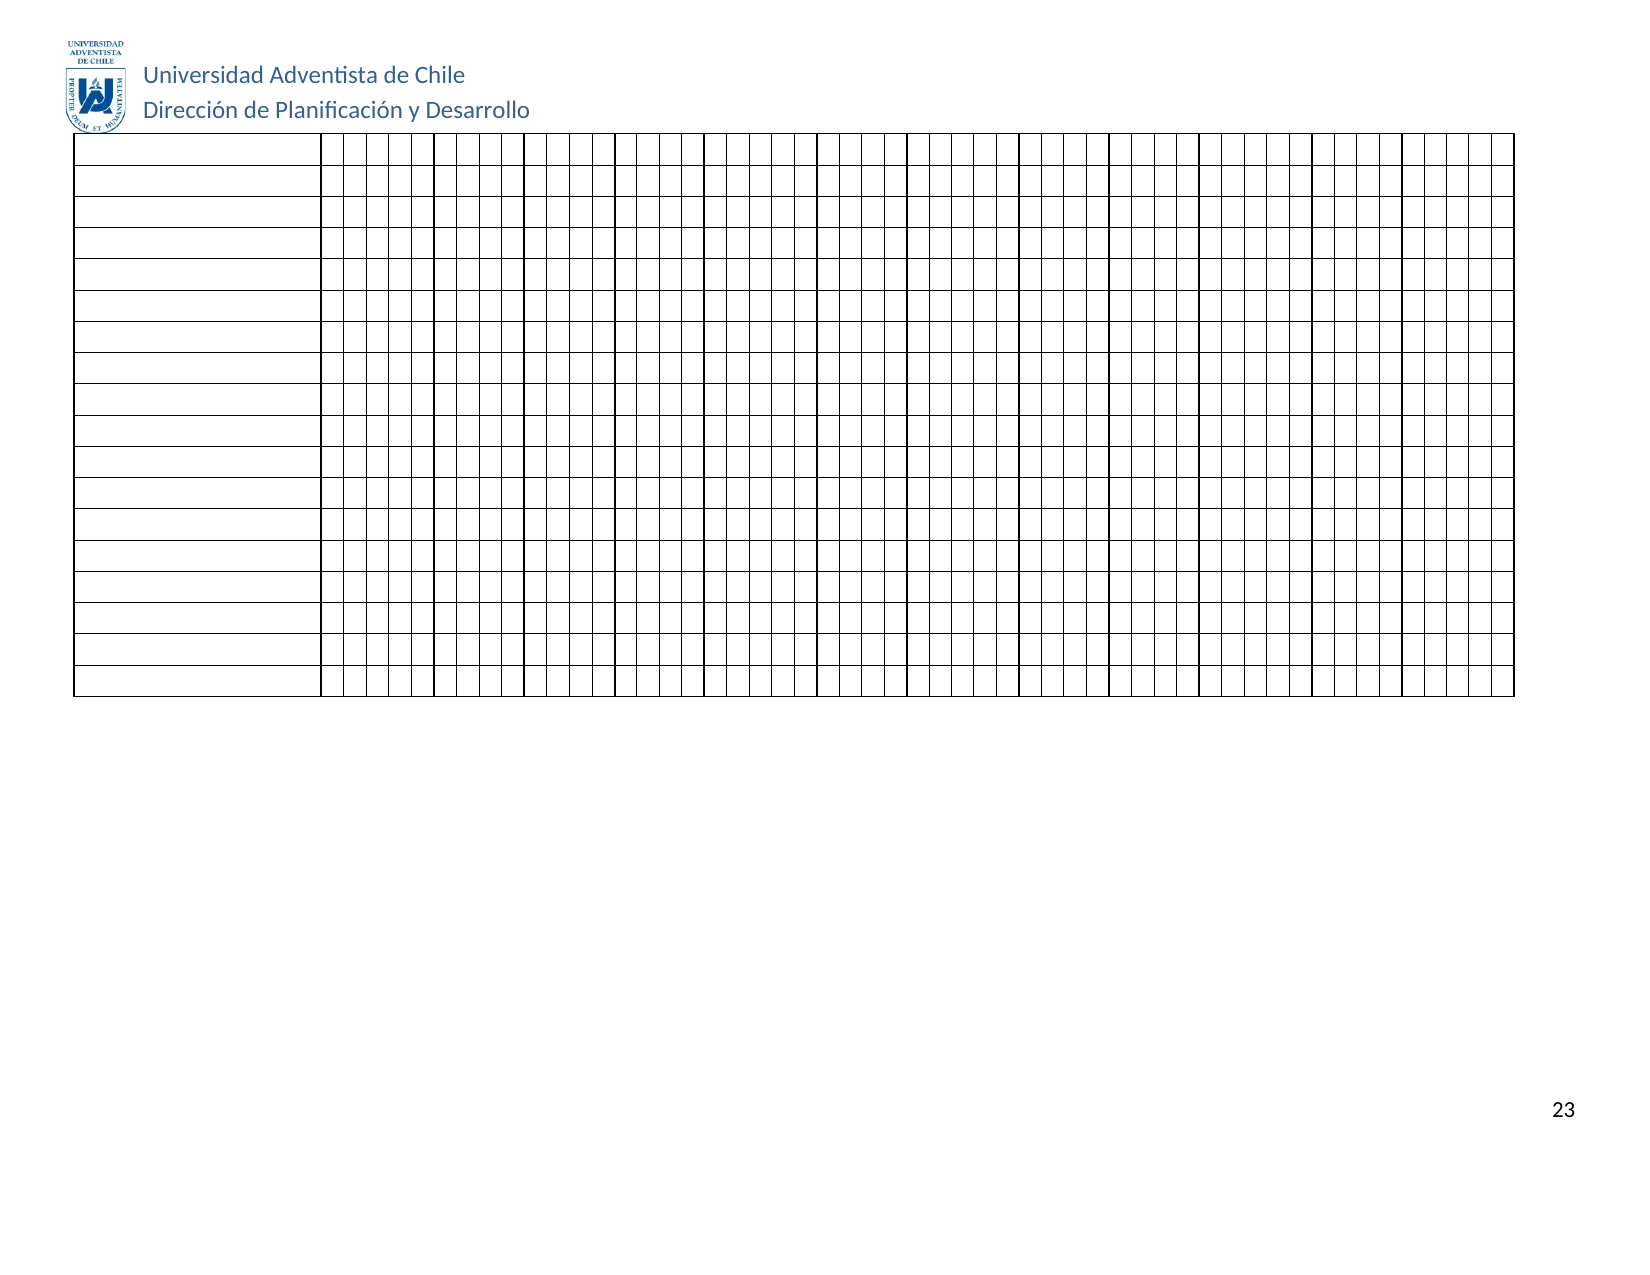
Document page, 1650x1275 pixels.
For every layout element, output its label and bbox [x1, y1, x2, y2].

table_cell [862, 572, 884, 602]
table_cell [412, 478, 433, 508]
table_cell [1380, 416, 1401, 446]
table_cell [1335, 228, 1356, 258]
table_cell [750, 509, 771, 539]
table_cell [344, 603, 366, 633]
table_cell [818, 197, 839, 227]
table_cell [570, 603, 592, 633]
table_cell [727, 291, 749, 321]
table_cell [1064, 259, 1086, 289]
table_cell [1222, 166, 1244, 196]
table_cell [547, 634, 569, 664]
table_cell [862, 291, 884, 321]
table_cell [818, 478, 839, 508]
table_cell [1110, 634, 1131, 664]
table_cell [1267, 447, 1289, 477]
table_cell [997, 541, 1018, 571]
table_cell [1064, 666, 1086, 696]
table_cell [1335, 353, 1356, 383]
table_cell [1200, 603, 1221, 633]
table_cell [1222, 228, 1244, 258]
table_cell [1313, 541, 1334, 571]
table_cell [570, 509, 592, 539]
table_cell [480, 666, 501, 696]
table_cell [1020, 509, 1041, 539]
table_cell [908, 666, 929, 696]
table_cell [502, 541, 523, 571]
table_cell [1200, 259, 1221, 289]
table_cell [1132, 166, 1154, 196]
table_cell [435, 322, 456, 352]
table_cell [1267, 572, 1289, 602]
table_cell [435, 134, 456, 164]
table_cell [1222, 384, 1244, 414]
table_cell [1177, 384, 1198, 414]
table_cell [1042, 259, 1063, 289]
table_cell [818, 666, 839, 696]
table_cell [1177, 603, 1198, 633]
table_cell [367, 416, 388, 446]
table_cell [616, 478, 636, 508]
table_cell [75, 322, 320, 352]
table_cell [457, 634, 479, 664]
table_cell [1110, 416, 1131, 446]
table_cell [322, 384, 343, 414]
table_cell [795, 603, 816, 633]
table_cell [1110, 509, 1131, 539]
table_cell [1087, 228, 1108, 258]
table_cell [1357, 572, 1379, 602]
table_cell [435, 634, 456, 664]
table_cell [1313, 478, 1334, 508]
table_cell [1469, 509, 1491, 539]
table_cell [1267, 509, 1289, 539]
table_cell [1492, 322, 1513, 352]
table_cell [412, 384, 433, 414]
table_cell [682, 197, 703, 227]
table_cell [570, 197, 592, 227]
table_cell [1087, 634, 1108, 664]
table_cell [1290, 384, 1311, 414]
table_cell [1110, 353, 1131, 383]
table_cell [1132, 228, 1154, 258]
table_cell [593, 166, 614, 196]
table_cell [502, 259, 523, 289]
table_cell [1357, 384, 1379, 414]
table_cell [908, 478, 929, 508]
table_cell [593, 384, 614, 414]
table_cell [997, 666, 1018, 696]
table_cell [1267, 384, 1289, 414]
table_cell [1425, 259, 1446, 289]
table_cell [1290, 447, 1311, 477]
table_cell [930, 509, 951, 539]
table_cell [1020, 353, 1041, 383]
table_cell [1245, 478, 1266, 508]
table_cell [1110, 572, 1131, 602]
table_cell [547, 322, 569, 352]
table_cell [637, 509, 659, 539]
table_cell [525, 291, 546, 321]
table_cell [1313, 572, 1334, 602]
table_cell [1335, 322, 1356, 352]
table_cell [1447, 197, 1468, 227]
table_cell [705, 259, 726, 289]
table_cell [885, 259, 906, 289]
table_cell [1020, 416, 1041, 446]
table_cell [818, 291, 839, 321]
table_cell [818, 166, 839, 196]
table_cell [1357, 416, 1379, 446]
table_cell [930, 447, 951, 477]
table_cell [772, 134, 794, 164]
table_cell [1335, 259, 1356, 289]
table_cell [435, 603, 456, 633]
table_cell [1492, 541, 1513, 571]
table_cell [1132, 603, 1154, 633]
table_cell [908, 353, 929, 383]
table_cell [1425, 634, 1446, 664]
table_cell [840, 572, 861, 602]
table_cell [1110, 447, 1131, 477]
table_cell [1425, 603, 1446, 633]
table_cell [1492, 228, 1513, 258]
table_cell [322, 478, 343, 508]
table_cell [547, 134, 569, 164]
table_cell [547, 509, 569, 539]
table_cell [750, 197, 771, 227]
table_cell [997, 197, 1018, 227]
table_cell [1267, 353, 1289, 383]
table_cell [1064, 353, 1086, 383]
table_cell [1222, 416, 1244, 446]
table_cell [818, 509, 839, 539]
table_cell [1313, 603, 1334, 633]
table_cell [818, 134, 839, 164]
table_cell [885, 478, 906, 508]
table_cell [1267, 322, 1289, 352]
table_cell [862, 228, 884, 258]
table_cell [570, 384, 592, 414]
table_cell [1313, 447, 1334, 477]
table_cell [885, 353, 906, 383]
table_cell [435, 447, 456, 477]
table_cell [570, 166, 592, 196]
table_cell [930, 634, 951, 664]
table_cell [974, 322, 996, 352]
table_cell [795, 228, 816, 258]
table_cell [1357, 353, 1379, 383]
table_cell [616, 322, 636, 352]
table_cell [570, 322, 592, 352]
table_cell [862, 197, 884, 227]
table_cell [367, 197, 388, 227]
table_cell [1087, 666, 1108, 696]
table_cell [1200, 416, 1221, 446]
table_cell [75, 166, 320, 196]
table_cell [502, 166, 523, 196]
table_cell [1042, 541, 1063, 571]
table_cell [616, 509, 636, 539]
table_cell [435, 384, 456, 414]
table_cell [1425, 166, 1446, 196]
table_cell [547, 384, 569, 414]
table_cell [389, 447, 411, 477]
table_cell [593, 322, 614, 352]
table_cell [344, 572, 366, 602]
table_cell [1313, 259, 1334, 289]
table_cell [1425, 353, 1446, 383]
table_cell [1132, 259, 1154, 289]
table_cell [1222, 197, 1244, 227]
table_cell [1222, 259, 1244, 289]
table_cell [1087, 322, 1108, 352]
table_cell [1425, 322, 1446, 352]
table_cell [1020, 478, 1041, 508]
table_cell [1245, 509, 1266, 539]
table_cell [637, 478, 659, 508]
table_cell [344, 197, 366, 227]
table_cell [502, 353, 523, 383]
table_cell [1200, 666, 1221, 696]
table_cell [412, 291, 433, 321]
table_cell [1222, 353, 1244, 383]
table_cell [1403, 478, 1424, 508]
table_cell [952, 666, 973, 696]
table_cell [1357, 603, 1379, 633]
table_cell [952, 572, 973, 602]
table_cell [1425, 291, 1446, 321]
table_cell [75, 478, 320, 508]
table_cell [952, 228, 973, 258]
table_cell [616, 134, 636, 164]
table_cell [705, 509, 726, 539]
table_cell [525, 259, 546, 289]
table_cell [840, 666, 861, 696]
table_cell [1335, 666, 1356, 696]
table_cell [616, 416, 636, 446]
table_cell [1020, 228, 1041, 258]
table_cell [1267, 166, 1289, 196]
table_cell [750, 572, 771, 602]
table_cell [885, 228, 906, 258]
table_cell [480, 572, 501, 602]
table_cell [974, 228, 996, 258]
table_cell [1335, 166, 1356, 196]
table_cell [1380, 228, 1401, 258]
table_cell [1267, 291, 1289, 321]
table_cell [1492, 509, 1513, 539]
table_cell [1155, 384, 1176, 414]
table_cell [1469, 572, 1491, 602]
table_cell [1064, 322, 1086, 352]
table_cell [1200, 228, 1221, 258]
table_cell [1042, 666, 1063, 696]
table_cell [1447, 166, 1468, 196]
table_cell [75, 384, 320, 414]
table_cell [682, 509, 703, 539]
table_cell [1403, 197, 1424, 227]
table_cell [367, 134, 388, 164]
table_cell [322, 291, 343, 321]
table_cell [547, 291, 569, 321]
table_cell [547, 166, 569, 196]
table_cell [1267, 416, 1289, 446]
table_cell [389, 416, 411, 446]
table_cell [1380, 134, 1401, 164]
table_cell [1267, 541, 1289, 571]
table_cell [1492, 634, 1513, 664]
table_cell [795, 134, 816, 164]
table_cell [750, 384, 771, 414]
table_cell [367, 541, 388, 571]
table_cell [1110, 478, 1131, 508]
table_cell [547, 541, 569, 571]
table_cell [502, 478, 523, 508]
table_cell [525, 541, 546, 571]
table_cell [344, 509, 366, 539]
table_cell [1155, 166, 1176, 196]
table_cell [682, 416, 703, 446]
table_cell [862, 166, 884, 196]
table_cell [322, 166, 343, 196]
table_cell [772, 541, 794, 571]
table_cell [435, 166, 456, 196]
table_cell [1313, 134, 1334, 164]
table_cell [502, 509, 523, 539]
table_cell [997, 603, 1018, 633]
table_cell [1042, 197, 1063, 227]
table_cell [435, 197, 456, 227]
table_cell [1492, 666, 1513, 696]
table_cell [750, 166, 771, 196]
table_cell [570, 541, 592, 571]
table_cell [727, 384, 749, 414]
table_cell [818, 572, 839, 602]
table_cell [1403, 166, 1424, 196]
table_cell [1064, 541, 1086, 571]
table_cell [1064, 228, 1086, 258]
table_cell [952, 603, 973, 633]
table_cell [1087, 134, 1108, 164]
table_cell [1110, 666, 1131, 696]
table_cell [840, 416, 861, 446]
table_cell [75, 416, 320, 446]
table_cell [1290, 416, 1311, 446]
table_cell [1380, 603, 1401, 633]
table_cell [772, 447, 794, 477]
table_cell [1132, 478, 1154, 508]
table_cell [818, 603, 839, 633]
table_cell [818, 353, 839, 383]
table_cell [1042, 291, 1063, 321]
table_cell [1155, 478, 1176, 508]
table_cell [1290, 259, 1311, 289]
table_cell [593, 509, 614, 539]
table_cell [1020, 134, 1041, 164]
table_cell [1492, 572, 1513, 602]
table_cell [1042, 322, 1063, 352]
table_cell [1447, 634, 1468, 664]
table_cell [682, 666, 703, 696]
table_cell [389, 384, 411, 414]
table_cell [389, 603, 411, 633]
table_cell [1177, 666, 1198, 696]
table_cell [660, 259, 681, 289]
table_cell [1469, 166, 1491, 196]
table_cell [727, 572, 749, 602]
table_cell [930, 572, 951, 602]
table_cell [616, 384, 636, 414]
table_cell [412, 634, 433, 664]
table_cell [772, 166, 794, 196]
table_cell [930, 259, 951, 289]
table_cell [885, 197, 906, 227]
table_cell [1469, 478, 1491, 508]
table_cell [1290, 322, 1311, 352]
table_cell [908, 166, 929, 196]
table_cell [75, 509, 320, 539]
table_cell [1245, 197, 1266, 227]
table_cell [1425, 228, 1446, 258]
table_cell [1357, 197, 1379, 227]
table_cell [952, 291, 973, 321]
table_cell [480, 416, 501, 446]
table_cell [502, 634, 523, 664]
table_cell [1064, 291, 1086, 321]
table_cell [457, 416, 479, 446]
table_cell [908, 509, 929, 539]
table_cell [502, 572, 523, 602]
table_cell [660, 634, 681, 664]
table_cell [908, 291, 929, 321]
table_cell [1064, 197, 1086, 227]
table_cell [344, 134, 366, 164]
table_cell [389, 634, 411, 664]
table_cell [1200, 197, 1221, 227]
table_cell [1200, 166, 1221, 196]
table_cell [367, 634, 388, 664]
table_cell [1492, 416, 1513, 446]
table_cell [952, 384, 973, 414]
table_cell [1020, 634, 1041, 664]
table_cell [705, 416, 726, 446]
table_cell [750, 666, 771, 696]
table_cell [1020, 541, 1041, 571]
table_cell [682, 134, 703, 164]
table_cell [593, 228, 614, 258]
table_cell [885, 291, 906, 321]
table_cell [435, 666, 456, 696]
table_cell [480, 166, 501, 196]
table_cell [367, 166, 388, 196]
table_cell [570, 634, 592, 664]
table_cell [367, 228, 388, 258]
table_cell [75, 634, 320, 664]
table_cell [1313, 322, 1334, 352]
table_cell [1447, 384, 1468, 414]
table_cell [908, 416, 929, 446]
table_cell [616, 666, 636, 696]
table_cell [1380, 166, 1401, 196]
table_cell [1403, 634, 1424, 664]
table_cell [1469, 384, 1491, 414]
table_cell [818, 259, 839, 289]
table_cell [1403, 322, 1424, 352]
table_cell [750, 603, 771, 633]
table_cell [908, 603, 929, 633]
table_cell [412, 416, 433, 446]
table_cell [750, 478, 771, 508]
table_cell [593, 291, 614, 321]
table_cell [1064, 384, 1086, 414]
table_cell [593, 197, 614, 227]
table_cell [1357, 166, 1379, 196]
table_cell [1335, 134, 1356, 164]
table_cell [818, 447, 839, 477]
table_cell [908, 322, 929, 352]
table_cell [1177, 478, 1198, 508]
table_cell [1403, 384, 1424, 414]
table_cell [705, 447, 726, 477]
table_cell [660, 353, 681, 383]
table_cell [1380, 634, 1401, 664]
table_cell [367, 322, 388, 352]
table_cell [862, 353, 884, 383]
table_cell [1492, 353, 1513, 383]
table_cell [1290, 166, 1311, 196]
table_cell [885, 322, 906, 352]
table_cell [840, 166, 861, 196]
table_cell [1132, 541, 1154, 571]
table_cell [885, 634, 906, 664]
table_cell [1357, 291, 1379, 321]
table_cell [435, 291, 456, 321]
table_cell [1222, 291, 1244, 321]
table_cell [840, 509, 861, 539]
table_cell [1313, 416, 1334, 446]
table_cell [1200, 353, 1221, 383]
table_cell [367, 603, 388, 633]
table_cell [1042, 478, 1063, 508]
table_cell [637, 447, 659, 477]
table_cell [1042, 416, 1063, 446]
table_cell [547, 228, 569, 258]
table_cell [412, 353, 433, 383]
table_cell [1132, 291, 1154, 321]
table_cell [1132, 634, 1154, 664]
table_cell [75, 353, 320, 383]
table_cell [974, 509, 996, 539]
table_cell [1313, 291, 1334, 321]
table_cell [1064, 478, 1086, 508]
table_cell [1290, 353, 1311, 383]
table_cell [1469, 447, 1491, 477]
table_cell [1380, 384, 1401, 414]
table_cell [457, 197, 479, 227]
table_cell [930, 322, 951, 352]
table_cell [660, 603, 681, 633]
table_cell [637, 228, 659, 258]
table_cell [795, 259, 816, 289]
table_cell [1177, 634, 1198, 664]
table_cell [1403, 572, 1424, 602]
table_cell [840, 228, 861, 258]
table_cell [547, 603, 569, 633]
table_cell [1380, 197, 1401, 227]
table_cell [1177, 166, 1198, 196]
table_cell [930, 416, 951, 446]
table_cell [1042, 603, 1063, 633]
table_cell [908, 197, 929, 227]
table_cell [682, 291, 703, 321]
table_cell [389, 166, 411, 196]
table_cell [322, 197, 343, 227]
table_cell [1267, 478, 1289, 508]
table_cell [367, 478, 388, 508]
table_cell [457, 572, 479, 602]
table_cell [1087, 478, 1108, 508]
table_cell [862, 478, 884, 508]
table_cell [593, 603, 614, 633]
table_cell [435, 353, 456, 383]
table_cell [525, 603, 546, 633]
table_cell [1064, 509, 1086, 539]
table_cell [322, 572, 343, 602]
table_cell [705, 384, 726, 414]
table_cell [1447, 353, 1468, 383]
table_cell [682, 384, 703, 414]
table_cell [727, 416, 749, 446]
table_cell [75, 259, 320, 289]
table_cell [727, 353, 749, 383]
table_cell [593, 666, 614, 696]
table_cell [502, 666, 523, 696]
table_cell [1222, 509, 1244, 539]
table_cell [412, 134, 433, 164]
table_cell [389, 228, 411, 258]
table_cell [1155, 322, 1176, 352]
table_cell [727, 197, 749, 227]
table_cell [1245, 322, 1266, 352]
table_cell [997, 416, 1018, 446]
table_cell [1087, 353, 1108, 383]
table_cell [502, 603, 523, 633]
table_cell [1020, 572, 1041, 602]
table_cell [1177, 541, 1198, 571]
table_cell [727, 134, 749, 164]
table_cell [1425, 478, 1446, 508]
table_cell [570, 228, 592, 258]
table_cell [1357, 478, 1379, 508]
table_cell [480, 259, 501, 289]
table_cell [570, 259, 592, 289]
table_cell [1200, 134, 1221, 164]
table_cell [1357, 634, 1379, 664]
table_cell [412, 509, 433, 539]
table_cell [570, 353, 592, 383]
table_cell [862, 603, 884, 633]
table_cell [570, 291, 592, 321]
table_cell [1403, 353, 1424, 383]
table_cell [1447, 509, 1468, 539]
table_cell [727, 634, 749, 664]
table_cell [1177, 259, 1198, 289]
table_cell [1380, 322, 1401, 352]
table_cell [593, 447, 614, 477]
table_cell [908, 134, 929, 164]
table_cell [344, 322, 366, 352]
table_cell [682, 572, 703, 602]
table_cell [1020, 259, 1041, 289]
table_cell [1110, 322, 1131, 352]
table_cell [322, 509, 343, 539]
table_cell [840, 478, 861, 508]
table_cell [435, 572, 456, 602]
table_cell [974, 134, 996, 164]
table_cell [862, 134, 884, 164]
table_cell [1403, 541, 1424, 571]
table_cell [1313, 384, 1334, 414]
table_cell [593, 416, 614, 446]
table_cell [840, 447, 861, 477]
table_cell [862, 259, 884, 289]
table_cell [457, 447, 479, 477]
table_cell [840, 197, 861, 227]
table_cell [705, 134, 726, 164]
table_cell [1200, 634, 1221, 664]
table_cell [997, 572, 1018, 602]
table_cell [840, 322, 861, 352]
table_cell [322, 447, 343, 477]
table_cell [389, 322, 411, 352]
table_cell [1155, 291, 1176, 321]
table_cell [772, 509, 794, 539]
table_cell [840, 634, 861, 664]
table_cell [637, 634, 659, 664]
table_cell [1335, 447, 1356, 477]
table_cell [750, 353, 771, 383]
table_cell [1335, 384, 1356, 414]
table_cell [480, 447, 501, 477]
table_cell [593, 353, 614, 383]
table_cell [952, 634, 973, 664]
table_cell [1245, 541, 1266, 571]
table_cell [1290, 197, 1311, 227]
table_cell [682, 228, 703, 258]
table_cell [1290, 541, 1311, 571]
table_cell [525, 353, 546, 383]
table_cell [1357, 322, 1379, 352]
table_cell [1425, 666, 1446, 696]
table_cell [1042, 509, 1063, 539]
table_cell [682, 478, 703, 508]
table_cell [974, 478, 996, 508]
table_cell [1177, 228, 1198, 258]
table_cell [1155, 197, 1176, 227]
table_cell [1335, 634, 1356, 664]
table_cell [367, 384, 388, 414]
table_cell [1245, 634, 1266, 664]
table_cell [616, 634, 636, 664]
table_cell [593, 478, 614, 508]
table_cell [908, 447, 929, 477]
table_cell [1425, 509, 1446, 539]
table_cell [1290, 603, 1311, 633]
table_cell [997, 384, 1018, 414]
table_cell [547, 353, 569, 383]
table_cell [1492, 603, 1513, 633]
table_cell [525, 509, 546, 539]
table_cell [1403, 416, 1424, 446]
table_cell [795, 572, 816, 602]
table_cell [457, 541, 479, 571]
table_cell [1245, 416, 1266, 446]
table_cell [570, 447, 592, 477]
table_cell [772, 384, 794, 414]
table_cell [616, 353, 636, 383]
table_cell [637, 166, 659, 196]
table_cell [974, 541, 996, 571]
table_cell [637, 291, 659, 321]
table_cell [525, 384, 546, 414]
table_cell [616, 447, 636, 477]
table_cell [660, 384, 681, 414]
table_cell [480, 541, 501, 571]
table_cell [412, 666, 433, 696]
table_cell [750, 134, 771, 164]
table_cell [1245, 291, 1266, 321]
table_cell [480, 134, 501, 164]
table_cell [1200, 322, 1221, 352]
table_cell [412, 166, 433, 196]
table_cell [772, 603, 794, 633]
table_cell [1132, 322, 1154, 352]
table_cell [616, 166, 636, 196]
table_cell [1245, 228, 1266, 258]
table_cell [1492, 291, 1513, 321]
table_cell [840, 603, 861, 633]
table_cell [525, 322, 546, 352]
table_cell [1222, 134, 1244, 164]
table_cell [344, 353, 366, 383]
table_cell [885, 509, 906, 539]
table_cell [435, 416, 456, 446]
table_cell [997, 134, 1018, 164]
table_cell [637, 572, 659, 602]
table_cell [389, 666, 411, 696]
table_cell [525, 228, 546, 258]
table_cell [930, 228, 951, 258]
table_cell [818, 541, 839, 571]
table_cell [1492, 166, 1513, 196]
table_cell [75, 666, 320, 696]
table_cell [435, 541, 456, 571]
table_cell [1200, 509, 1221, 539]
table_cell [885, 384, 906, 414]
table_cell [1335, 478, 1356, 508]
table_cell [997, 166, 1018, 196]
table_cell [660, 166, 681, 196]
table_cell [660, 666, 681, 696]
table_cell [637, 541, 659, 571]
table_cell [1335, 603, 1356, 633]
table_cell [1492, 447, 1513, 477]
table_cell [705, 634, 726, 664]
table_cell [1132, 353, 1154, 383]
table_cell [1087, 541, 1108, 571]
table_cell [593, 259, 614, 289]
table_cell [322, 134, 343, 164]
table_cell [1064, 166, 1086, 196]
table_cell [389, 291, 411, 321]
table_cell [974, 353, 996, 383]
table_cell [502, 197, 523, 227]
table_cell [1425, 197, 1446, 227]
table_cell [1335, 197, 1356, 227]
table_cell [367, 353, 388, 383]
table_cell [1447, 291, 1468, 321]
table_cell [435, 259, 456, 289]
table_cell [1064, 447, 1086, 477]
table_cell [1380, 259, 1401, 289]
table_cell [322, 416, 343, 446]
table_cell [930, 166, 951, 196]
table_cell [997, 228, 1018, 258]
table_cell [457, 228, 479, 258]
table_cell [885, 541, 906, 571]
picture [65, 41, 126, 134]
table_cell [795, 478, 816, 508]
table_cell [637, 259, 659, 289]
table_cell [367, 259, 388, 289]
table_cell [1110, 384, 1131, 414]
table_cell [885, 603, 906, 633]
table_cell [660, 541, 681, 571]
table_cell [1245, 666, 1266, 696]
table_cell [412, 572, 433, 602]
table_cell [593, 541, 614, 571]
table_cell [1447, 259, 1468, 289]
table_cell [952, 322, 973, 352]
table_cell [547, 416, 569, 446]
table_cell [1290, 228, 1311, 258]
table_cell [1335, 291, 1356, 321]
table_cell [1132, 666, 1154, 696]
table_cell [1064, 603, 1086, 633]
table_cell [1267, 634, 1289, 664]
table_cell [997, 259, 1018, 289]
table_cell [705, 541, 726, 571]
table_cell [637, 134, 659, 164]
table_cell [1245, 134, 1266, 164]
table_cell [1492, 384, 1513, 414]
table_cell [1042, 572, 1063, 602]
table_cell [322, 634, 343, 664]
table_cell [1267, 259, 1289, 289]
table_cell [344, 666, 366, 696]
table_cell [660, 478, 681, 508]
table_cell [525, 416, 546, 446]
table_cell [1132, 572, 1154, 602]
table_cell [1290, 478, 1311, 508]
table_cell [705, 353, 726, 383]
table_cell [682, 603, 703, 633]
table_cell [974, 197, 996, 227]
table_cell [1492, 478, 1513, 508]
table_cell [1267, 197, 1289, 227]
table_cell [660, 228, 681, 258]
table_cell [727, 666, 749, 696]
table_cell [862, 384, 884, 414]
table_cell [795, 416, 816, 446]
table_cell [772, 291, 794, 321]
table_cell [705, 666, 726, 696]
table_cell [930, 291, 951, 321]
table_cell [1177, 416, 1198, 446]
table_cell [727, 228, 749, 258]
table_cell [75, 228, 320, 258]
table_cell [1380, 541, 1401, 571]
table_cell [1200, 541, 1221, 571]
table_cell [1492, 259, 1513, 289]
table_cell [1177, 134, 1198, 164]
table_cell [637, 322, 659, 352]
table_cell [750, 291, 771, 321]
table_cell [412, 541, 433, 571]
table_cell [952, 197, 973, 227]
table_cell [1403, 666, 1424, 696]
table_cell [1469, 228, 1491, 258]
table_cell [344, 634, 366, 664]
table_cell [367, 572, 388, 602]
table_cell [1469, 353, 1491, 383]
table_cell [908, 228, 929, 258]
table_cell [570, 478, 592, 508]
table_cell [1245, 447, 1266, 477]
table_cell [1447, 322, 1468, 352]
table_cell [1132, 416, 1154, 446]
table_cell [480, 509, 501, 539]
table_cell [1110, 259, 1131, 289]
table_cell [952, 166, 973, 196]
table_cell [1380, 353, 1401, 383]
table_cell [616, 228, 636, 258]
table_cell [750, 447, 771, 477]
table_cell [1245, 572, 1266, 602]
table_cell [772, 572, 794, 602]
table_cell [1313, 197, 1334, 227]
table_cell [974, 384, 996, 414]
table_cell [660, 509, 681, 539]
table_cell [952, 134, 973, 164]
table_cell [389, 541, 411, 571]
table_cell [1155, 509, 1176, 539]
table_cell [1132, 447, 1154, 477]
table_cell [480, 228, 501, 258]
table_cell [1290, 666, 1311, 696]
table_cell [1087, 416, 1108, 446]
table_cell [1087, 197, 1108, 227]
table_cell [1357, 541, 1379, 571]
table_cell [727, 541, 749, 571]
table_cell [885, 666, 906, 696]
table_cell [322, 541, 343, 571]
table_cell [75, 541, 320, 571]
table_cell [593, 572, 614, 602]
table_cell [930, 541, 951, 571]
table_cell [772, 259, 794, 289]
table_cell [1222, 322, 1244, 352]
table_cell [1042, 166, 1063, 196]
table_cell [75, 197, 320, 227]
table_cell [547, 197, 569, 227]
table_cell [344, 541, 366, 571]
table_cell [772, 197, 794, 227]
table_cell [480, 353, 501, 383]
table_cell [1447, 416, 1468, 446]
table_cell [1200, 384, 1221, 414]
table_cell [457, 509, 479, 539]
table_cell [795, 291, 816, 321]
table_cell [322, 666, 343, 696]
table_cell [457, 384, 479, 414]
table_cell [705, 197, 726, 227]
table_cell [772, 228, 794, 258]
table_cell [525, 166, 546, 196]
table_cell [1177, 572, 1198, 602]
table_cell [974, 447, 996, 477]
table_cell [1020, 197, 1041, 227]
table_cell [908, 384, 929, 414]
table_cell [682, 634, 703, 664]
table_cell [1222, 541, 1244, 571]
table_cell [1335, 416, 1356, 446]
table_cell [1447, 666, 1468, 696]
table_cell [1245, 353, 1266, 383]
table_cell [525, 447, 546, 477]
table_cell [1290, 291, 1311, 321]
table_cell [840, 384, 861, 414]
table_cell [1177, 197, 1198, 227]
table_cell [840, 541, 861, 571]
table_cell [344, 384, 366, 414]
table_cell [344, 478, 366, 508]
table_cell [502, 228, 523, 258]
table_cell [1469, 291, 1491, 321]
table_cell [795, 322, 816, 352]
table_cell [1335, 509, 1356, 539]
table_cell [1357, 666, 1379, 696]
table_cell [1357, 134, 1379, 164]
table_cell [367, 666, 388, 696]
table_cell [1469, 603, 1491, 633]
table_cell [1155, 572, 1176, 602]
table_cell [727, 259, 749, 289]
table_cell [344, 259, 366, 289]
table_cell [1403, 228, 1424, 258]
table_cell [997, 634, 1018, 664]
table_cell [1403, 509, 1424, 539]
table_cell [1042, 353, 1063, 383]
table_cell [705, 603, 726, 633]
table_cell [480, 634, 501, 664]
table_cell [1425, 447, 1446, 477]
table_cell [1110, 197, 1131, 227]
table_cell [952, 509, 973, 539]
table_cell [435, 509, 456, 539]
table_cell [1425, 416, 1446, 446]
table_cell [412, 228, 433, 258]
table_cell [930, 478, 951, 508]
table_cell [412, 197, 433, 227]
table_cell [1042, 384, 1063, 414]
table_cell [547, 666, 569, 696]
table_cell [885, 572, 906, 602]
table_cell [660, 447, 681, 477]
table_cell [547, 259, 569, 289]
table_cell [1469, 666, 1491, 696]
table_cell [1177, 291, 1198, 321]
table_cell [705, 166, 726, 196]
table_cell [457, 353, 479, 383]
table_cell [727, 509, 749, 539]
table_cell [750, 416, 771, 446]
table_cell [1087, 384, 1108, 414]
table_cell [616, 603, 636, 633]
table_cell [1200, 572, 1221, 602]
table_cell [1403, 447, 1424, 477]
table_cell [862, 322, 884, 352]
table_cell [1447, 603, 1468, 633]
table_cell [908, 572, 929, 602]
table_cell [1155, 447, 1176, 477]
table_cell [1380, 509, 1401, 539]
table_cell [525, 478, 546, 508]
table_cell [862, 666, 884, 696]
table_cell [1177, 322, 1198, 352]
table_cell [322, 603, 343, 633]
table_cell [457, 134, 479, 164]
table_cell [1447, 478, 1468, 508]
table_cell [412, 603, 433, 633]
table_cell [637, 384, 659, 414]
table_cell [885, 134, 906, 164]
table_cell [1313, 166, 1334, 196]
table_cell [1222, 634, 1244, 664]
table_cell [525, 634, 546, 664]
table_cell [727, 447, 749, 477]
table_cell [1469, 322, 1491, 352]
table_cell [367, 447, 388, 477]
table_cell [930, 134, 951, 164]
table_cell [997, 291, 1018, 321]
table_cell [750, 322, 771, 352]
table_cell [818, 634, 839, 664]
table_cell [682, 259, 703, 289]
table_cell [727, 603, 749, 633]
table_cell [952, 447, 973, 477]
table_cell [974, 416, 996, 446]
table_cell [1245, 259, 1266, 289]
table_cell [795, 634, 816, 664]
table_cell [1020, 666, 1041, 696]
table_cell [344, 416, 366, 446]
table_cell [750, 541, 771, 571]
table_cell [344, 166, 366, 196]
table_cell [1403, 259, 1424, 289]
table_cell [1245, 603, 1266, 633]
table_cell [1447, 541, 1468, 571]
table_cell [727, 166, 749, 196]
table_cell [952, 416, 973, 446]
table_cell [772, 634, 794, 664]
table_cell [1110, 291, 1131, 321]
table_cell [682, 322, 703, 352]
table_cell [1447, 572, 1468, 602]
table_cell [1469, 259, 1491, 289]
table_cell [502, 416, 523, 446]
table_cell [974, 572, 996, 602]
table_cell [772, 416, 794, 446]
table_cell [457, 478, 479, 508]
table_cell [1357, 259, 1379, 289]
table_cell [952, 259, 973, 289]
table_cell [1020, 291, 1041, 321]
table_cell [637, 416, 659, 446]
table_cell [1155, 134, 1176, 164]
table_cell [750, 634, 771, 664]
table_cell [1200, 478, 1221, 508]
table_cell [930, 603, 951, 633]
table_cell [525, 572, 546, 602]
table_cell [818, 228, 839, 258]
table_cell [1155, 416, 1176, 446]
table_cell [1403, 134, 1424, 164]
table_cell [862, 541, 884, 571]
table_cell [322, 259, 343, 289]
table_cell [75, 291, 320, 321]
table_cell [480, 291, 501, 321]
table_cell [1313, 353, 1334, 383]
table_cell [795, 666, 816, 696]
table_cell [480, 197, 501, 227]
table_cell [818, 384, 839, 414]
table_cell [547, 447, 569, 477]
table_cell [1222, 666, 1244, 696]
table_cell [502, 134, 523, 164]
table_cell [682, 541, 703, 571]
table_cell [457, 603, 479, 633]
table_cell [795, 353, 816, 383]
table_cell [389, 134, 411, 164]
table_cell [389, 509, 411, 539]
table_cell [637, 666, 659, 696]
table_cell [389, 353, 411, 383]
table_cell [997, 447, 1018, 477]
table_cell [1357, 447, 1379, 477]
table_cell [1380, 478, 1401, 508]
table_cell [1200, 291, 1221, 321]
table_cell [1380, 291, 1401, 321]
table_cell [1155, 603, 1176, 633]
table_cell [660, 322, 681, 352]
table_cell [1380, 666, 1401, 696]
table_cell [952, 541, 973, 571]
table_cell [389, 572, 411, 602]
table_cell [705, 291, 726, 321]
table_cell [1469, 197, 1491, 227]
table_cell [457, 291, 479, 321]
table_cell [818, 322, 839, 352]
table_cell [616, 572, 636, 602]
table_cell [818, 416, 839, 446]
table_cell [1425, 572, 1446, 602]
table_cell [502, 447, 523, 477]
table_cell [1064, 634, 1086, 664]
table_cell [457, 666, 479, 696]
table_cell [750, 228, 771, 258]
table_cell [1155, 634, 1176, 664]
table_cell [1403, 291, 1424, 321]
table_cell [616, 197, 636, 227]
table_cell [660, 416, 681, 446]
table_cell [974, 291, 996, 321]
table_cell [1155, 541, 1176, 571]
table_cell [840, 291, 861, 321]
table_cell [705, 572, 726, 602]
table_cell [1064, 572, 1086, 602]
table_cell [840, 259, 861, 289]
table_cell [1447, 447, 1468, 477]
table_cell [908, 541, 929, 571]
table_cell [1110, 134, 1131, 164]
table_cell [1245, 166, 1266, 196]
table_cell [772, 353, 794, 383]
table_cell [1492, 197, 1513, 227]
table_cell [1177, 447, 1198, 477]
table_cell [862, 447, 884, 477]
table_cell [637, 353, 659, 383]
table_cell [1313, 228, 1334, 258]
table_cell [412, 322, 433, 352]
table_cell [1335, 572, 1356, 602]
table_cell [885, 416, 906, 446]
table_cell [705, 228, 726, 258]
table_cell [1020, 384, 1041, 414]
table_cell [1042, 634, 1063, 664]
table_cell [974, 166, 996, 196]
table_cell [1132, 197, 1154, 227]
table_cell [547, 478, 569, 508]
table_cell [616, 291, 636, 321]
table_cell [1469, 416, 1491, 446]
table_cell [660, 134, 681, 164]
table_cell [1110, 166, 1131, 196]
table_cell [795, 166, 816, 196]
table_cell [1155, 353, 1176, 383]
table_cell [570, 666, 592, 696]
table_cell [1155, 259, 1176, 289]
table_cell [750, 259, 771, 289]
table_cell [389, 478, 411, 508]
table_cell [1222, 572, 1244, 602]
table_cell [1132, 134, 1154, 164]
table_cell [885, 447, 906, 477]
table_cell [660, 572, 681, 602]
table_cell [705, 478, 726, 508]
table_cell [795, 384, 816, 414]
table_cell [616, 259, 636, 289]
table_cell [974, 259, 996, 289]
table_cell [1020, 447, 1041, 477]
table_cell [435, 228, 456, 258]
table_cell [1087, 603, 1108, 633]
table_cell [1267, 134, 1289, 164]
table_cell [952, 478, 973, 508]
table_cell [974, 603, 996, 633]
table_cell [525, 134, 546, 164]
table_cell [502, 322, 523, 352]
table_cell [885, 166, 906, 196]
table_cell [1425, 384, 1446, 414]
table_cell [952, 353, 973, 383]
table_cell [1313, 634, 1334, 664]
table_cell [457, 322, 479, 352]
table_cell [1290, 134, 1311, 164]
table_cell [1447, 134, 1468, 164]
table_cell [795, 447, 816, 477]
table_cell [1335, 541, 1356, 571]
table_cell [502, 384, 523, 414]
table_cell [1469, 634, 1491, 664]
table_cell [1132, 509, 1154, 539]
table_cell [795, 541, 816, 571]
table_cell [974, 666, 996, 696]
table_cell [974, 634, 996, 664]
table_cell [1064, 134, 1086, 164]
table_cell [322, 228, 343, 258]
table_cell [840, 134, 861, 164]
table_cell [525, 197, 546, 227]
table_cell [1380, 572, 1401, 602]
table_cell [772, 478, 794, 508]
table_cell [682, 353, 703, 383]
table_cell [1267, 228, 1289, 258]
table_cell [1177, 353, 1198, 383]
table_cell [435, 478, 456, 508]
table_cell [1290, 509, 1311, 539]
table_cell [412, 259, 433, 289]
table_cell [389, 259, 411, 289]
table_cell [930, 384, 951, 414]
table_cell [908, 634, 929, 664]
table_cell [1290, 572, 1311, 602]
table_cell [660, 197, 681, 227]
table_cell [1403, 603, 1424, 633]
table_cell [616, 541, 636, 571]
table_cell [570, 134, 592, 164]
table_cell [593, 134, 614, 164]
table_cell [637, 197, 659, 227]
table_cell [1155, 666, 1176, 696]
table_cell [570, 572, 592, 602]
table_cell [1425, 541, 1446, 571]
table_cell [637, 603, 659, 633]
table_cell [1020, 603, 1041, 633]
table_cell [344, 228, 366, 258]
table_cell [570, 416, 592, 446]
table_cell [727, 478, 749, 508]
table_cell [480, 603, 501, 633]
table_cell [930, 353, 951, 383]
table_cell [1132, 384, 1154, 414]
table_cell [727, 322, 749, 352]
table_cell [457, 166, 479, 196]
table_cell [795, 509, 816, 539]
table_cell [1222, 447, 1244, 477]
table_cell [1447, 228, 1468, 258]
table_cell [930, 666, 951, 696]
table_cell [502, 291, 523, 321]
table_cell [1313, 509, 1334, 539]
table_cell [862, 509, 884, 539]
table_cell [997, 322, 1018, 352]
table_cell [75, 447, 320, 477]
table_cell [930, 197, 951, 227]
table_cell [1087, 572, 1108, 602]
table_cell [1222, 478, 1244, 508]
table_cell [1313, 666, 1334, 696]
table_cell [1469, 134, 1491, 164]
table_cell [1290, 634, 1311, 664]
table_cell [1087, 447, 1108, 477]
table_cell [997, 353, 1018, 383]
table_cell [1267, 666, 1289, 696]
table_cell [367, 509, 388, 539]
table_cell [344, 291, 366, 321]
table_cell [1222, 603, 1244, 633]
table_cell [1020, 166, 1041, 196]
table_cell [682, 166, 703, 196]
table_cell [1469, 541, 1491, 571]
table_cell [772, 322, 794, 352]
table_cell [1425, 134, 1446, 164]
table_cell [1110, 541, 1131, 571]
table_cell [75, 572, 320, 602]
table_cell [322, 322, 343, 352]
table_cell [389, 197, 411, 227]
table_cell [862, 634, 884, 664]
table_cell [1177, 509, 1198, 539]
table_cell [1064, 416, 1086, 446]
table_cell [344, 447, 366, 477]
table_cell [1155, 228, 1176, 258]
table_cell [1042, 228, 1063, 258]
table_cell [908, 259, 929, 289]
table_cell [1110, 228, 1131, 258]
table_cell [1087, 166, 1108, 196]
table_cell [795, 197, 816, 227]
table_cell [525, 666, 546, 696]
table_cell [1087, 291, 1108, 321]
table_cell [480, 384, 501, 414]
table_cell [1380, 447, 1401, 477]
table_cell [1245, 384, 1266, 414]
table_cell [322, 353, 343, 383]
table_cell [75, 603, 320, 633]
table_cell [480, 478, 501, 508]
table_cell [367, 291, 388, 321]
table_cell [1042, 447, 1063, 477]
table_cell [1087, 509, 1108, 539]
table_cell [1357, 228, 1379, 258]
table_cell [840, 353, 861, 383]
table_cell [772, 666, 794, 696]
table_cell [1110, 603, 1131, 633]
table_cell [1020, 322, 1041, 352]
table_cell [660, 291, 681, 321]
table_cell [997, 509, 1018, 539]
table_cell [705, 322, 726, 352]
table_cell [75, 134, 320, 164]
table_cell [480, 322, 501, 352]
table_cell [1087, 259, 1108, 289]
table_cell [1492, 134, 1513, 164]
table_cell [547, 572, 569, 602]
table_cell [1200, 447, 1221, 477]
table_cell [1042, 134, 1063, 164]
table_cell [593, 634, 614, 664]
table_cell [1267, 603, 1289, 633]
table_cell [412, 447, 433, 477]
table_cell [682, 447, 703, 477]
table_cell [862, 416, 884, 446]
table_cell [997, 478, 1018, 508]
table_cell [457, 259, 479, 289]
table_cell [1357, 509, 1379, 539]
